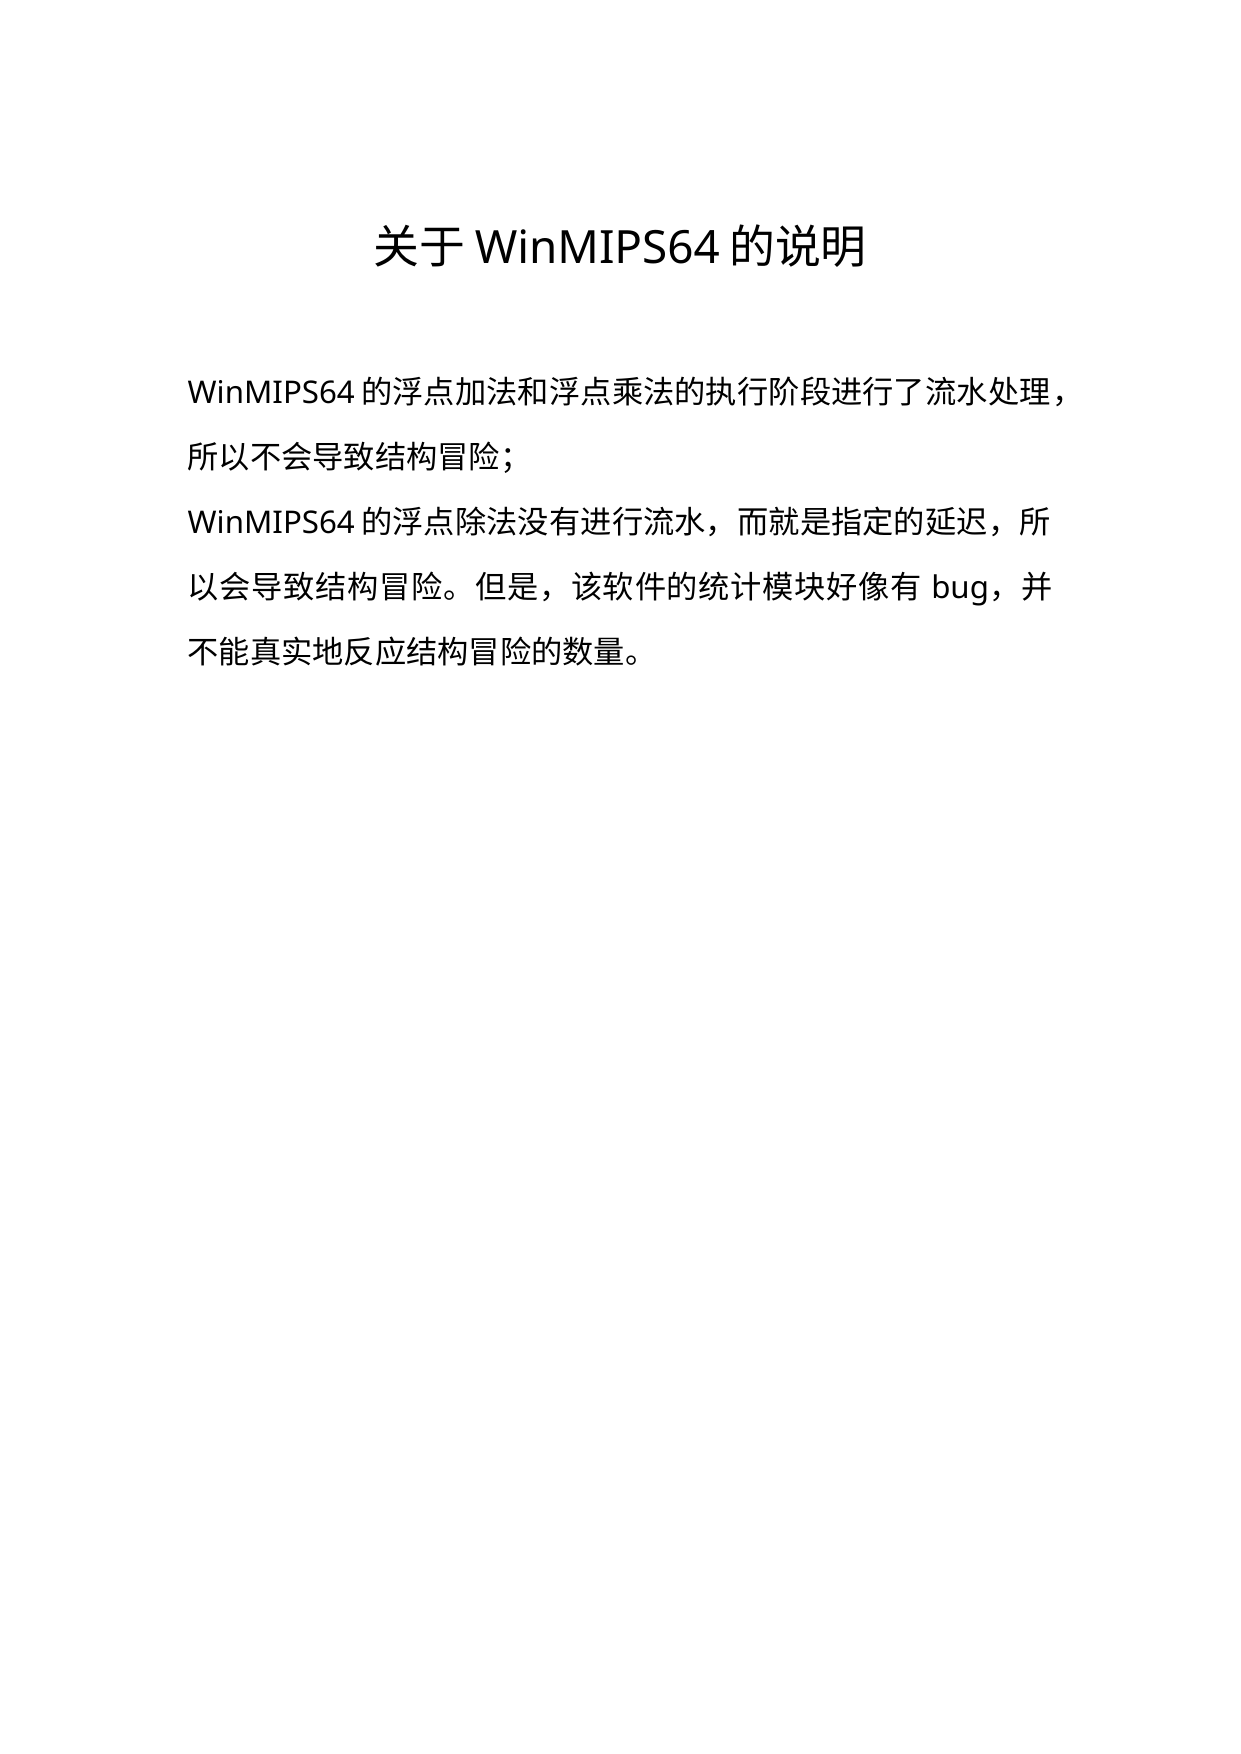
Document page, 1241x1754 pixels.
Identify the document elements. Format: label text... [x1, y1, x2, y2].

text 关于WinMIPS64的说明 [187, 194, 1053, 292]
text WinMIPS64的浮点加法和浮点乘法的执行阶段进行了流水处理，所以不会导致结构冒险； [187, 357, 1053, 487]
text WinMIPS64的浮点除法没有进行流水，而就是指定的延迟，所以会导致结构冒险。但是，该软件的统计模块好像有bug，并不能真实地反应结构冒险的数量。 [187, 487, 1053, 682]
